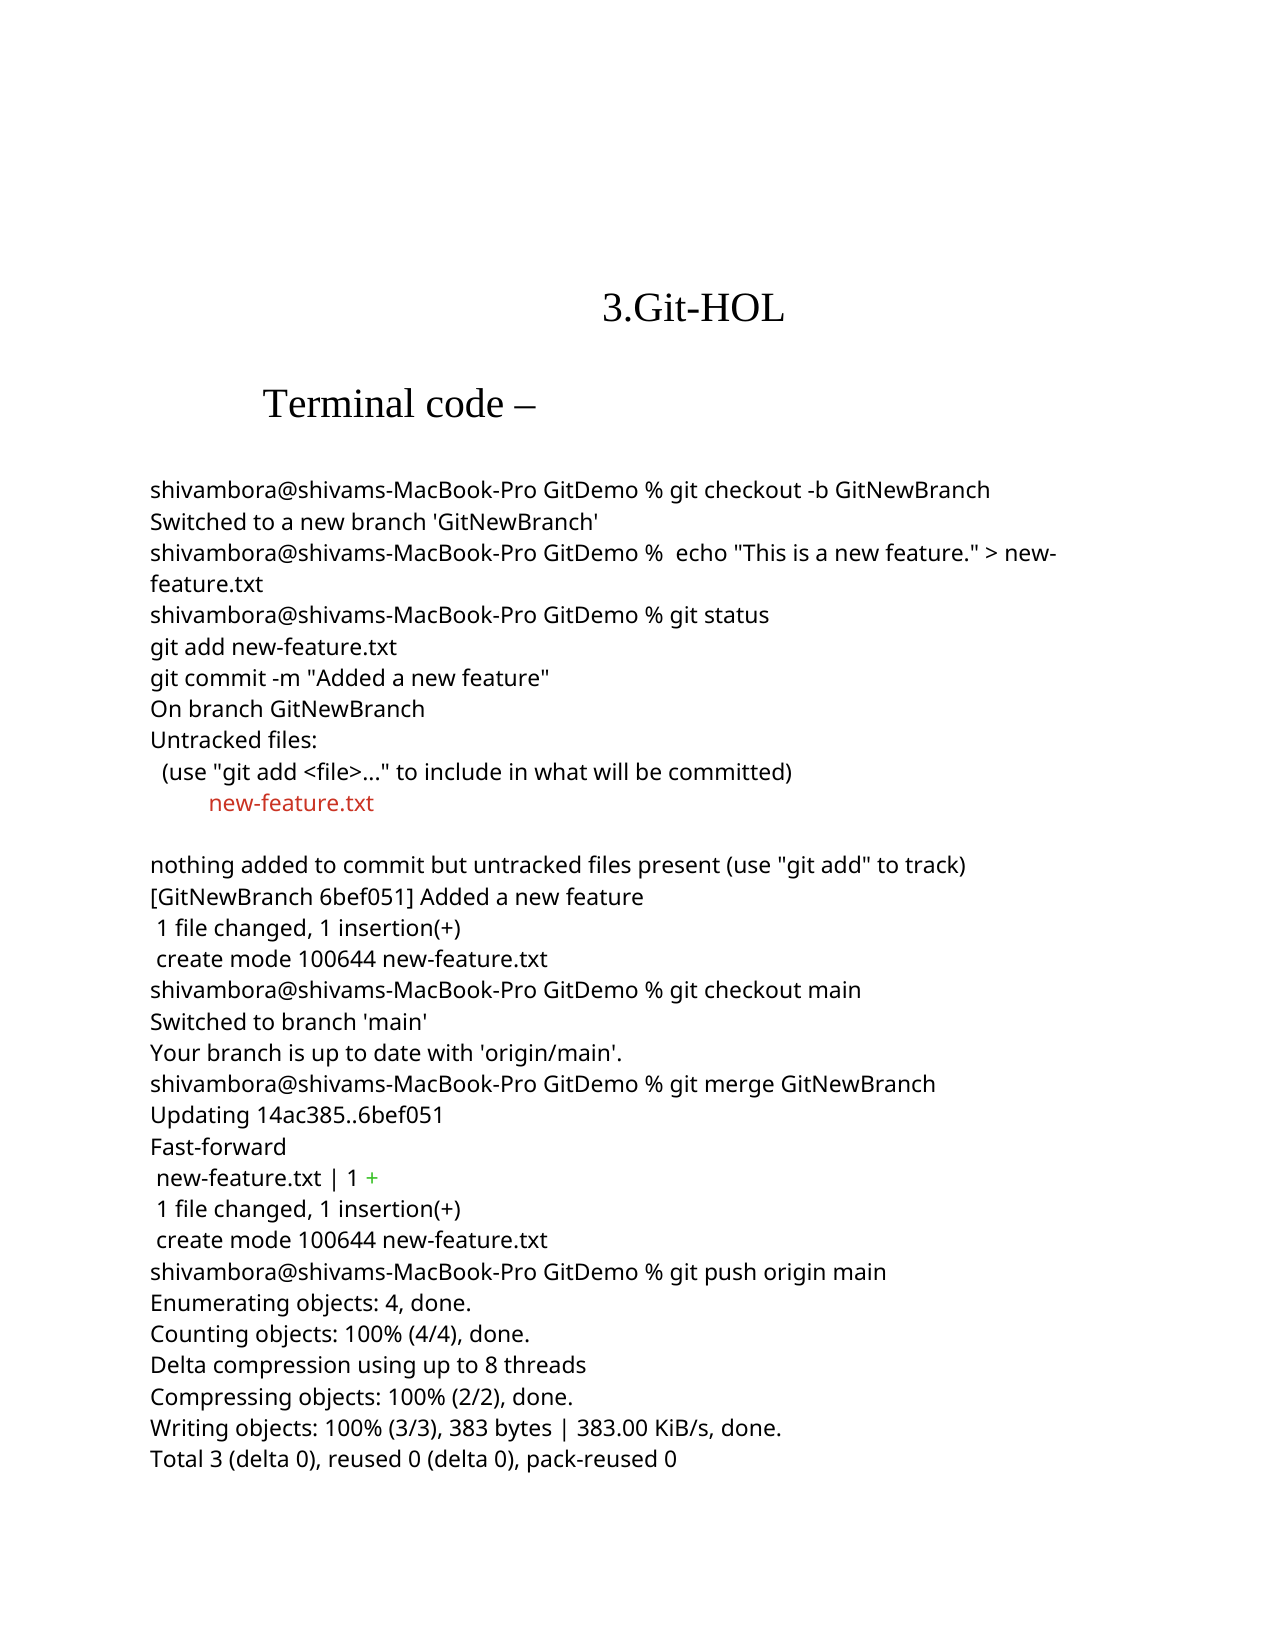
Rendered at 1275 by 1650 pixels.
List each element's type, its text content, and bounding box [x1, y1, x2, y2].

text Counting objects: 100% (4/4), done. [150, 1318, 1125, 1349]
text Writing objects: 100% (3/3), 383 bytes | 383.00 KiB/s, done. [150, 1412, 1125, 1443]
text Fast-forward [150, 1130, 1125, 1162]
text shivambora@shivams-MacBook-Pro GitDemo % git status [150, 599, 1125, 630]
text new-feature.txt [150, 787, 1125, 818]
text shivambora@shivams-MacBook-Pro GitDemo % echo "This is a new feature." > new-feature.txt [150, 537, 1125, 599]
text Total 3 (delta 0), reused 0 (delta 0), pack-reused 0 [150, 1443, 1125, 1474]
text shivambora@shivams-MacBook-Pro GitDemo % git checkout -b GitNewBranch [150, 474, 1125, 505]
text [GitNewBranch 6bef051] Added a new feature [150, 880, 1125, 912]
text (use "git add <file>..." to include in what will be committed) [150, 755, 1125, 787]
text Updating 14ac385..6bef051 [150, 1099, 1125, 1130]
list 3.Git-HOL [262, 282, 1125, 330]
text On branch GitNewBranch [150, 693, 1125, 724]
text shivambora@shivams-MacBook-Pro GitDemo % git checkout main [150, 974, 1125, 1005]
text 1 file changed, 1 insertion(+) [150, 912, 1125, 943]
text Compressing objects: 100% (2/2), done. [150, 1380, 1125, 1412]
text shivambora@shivams-MacBook-Pro GitDemo % git merge GitNewBranch [150, 1068, 1125, 1099]
list Terminal code – [262, 378, 1125, 426]
text nothing added to commit but untracked files present (use "git add" to track) [150, 849, 1125, 880]
text new-feature.txt | 1 + [150, 1162, 1125, 1193]
text shivambora@shivams-MacBook-Pro GitDemo % git push origin main [150, 1255, 1125, 1287]
text Delta compression using up to 8 threads [150, 1349, 1125, 1380]
text create mode 100644 new-feature.txt [150, 943, 1125, 974]
text git commit -m "Added a new feature" [150, 662, 1125, 693]
text Enumerating objects: 4, done. [150, 1287, 1125, 1318]
text git add new-feature.txt [150, 630, 1125, 662]
text create mode 100644 new-feature.txt [150, 1224, 1125, 1255]
text Untracked files: [150, 724, 1125, 755]
text Switched to branch 'main' [150, 1005, 1125, 1037]
text Your branch is up to date with 'origin/main'. [150, 1037, 1125, 1068]
text Switched to a new branch 'GitNewBranch' [150, 505, 1125, 537]
text 1 file changed, 1 insertion(+) [150, 1193, 1125, 1224]
